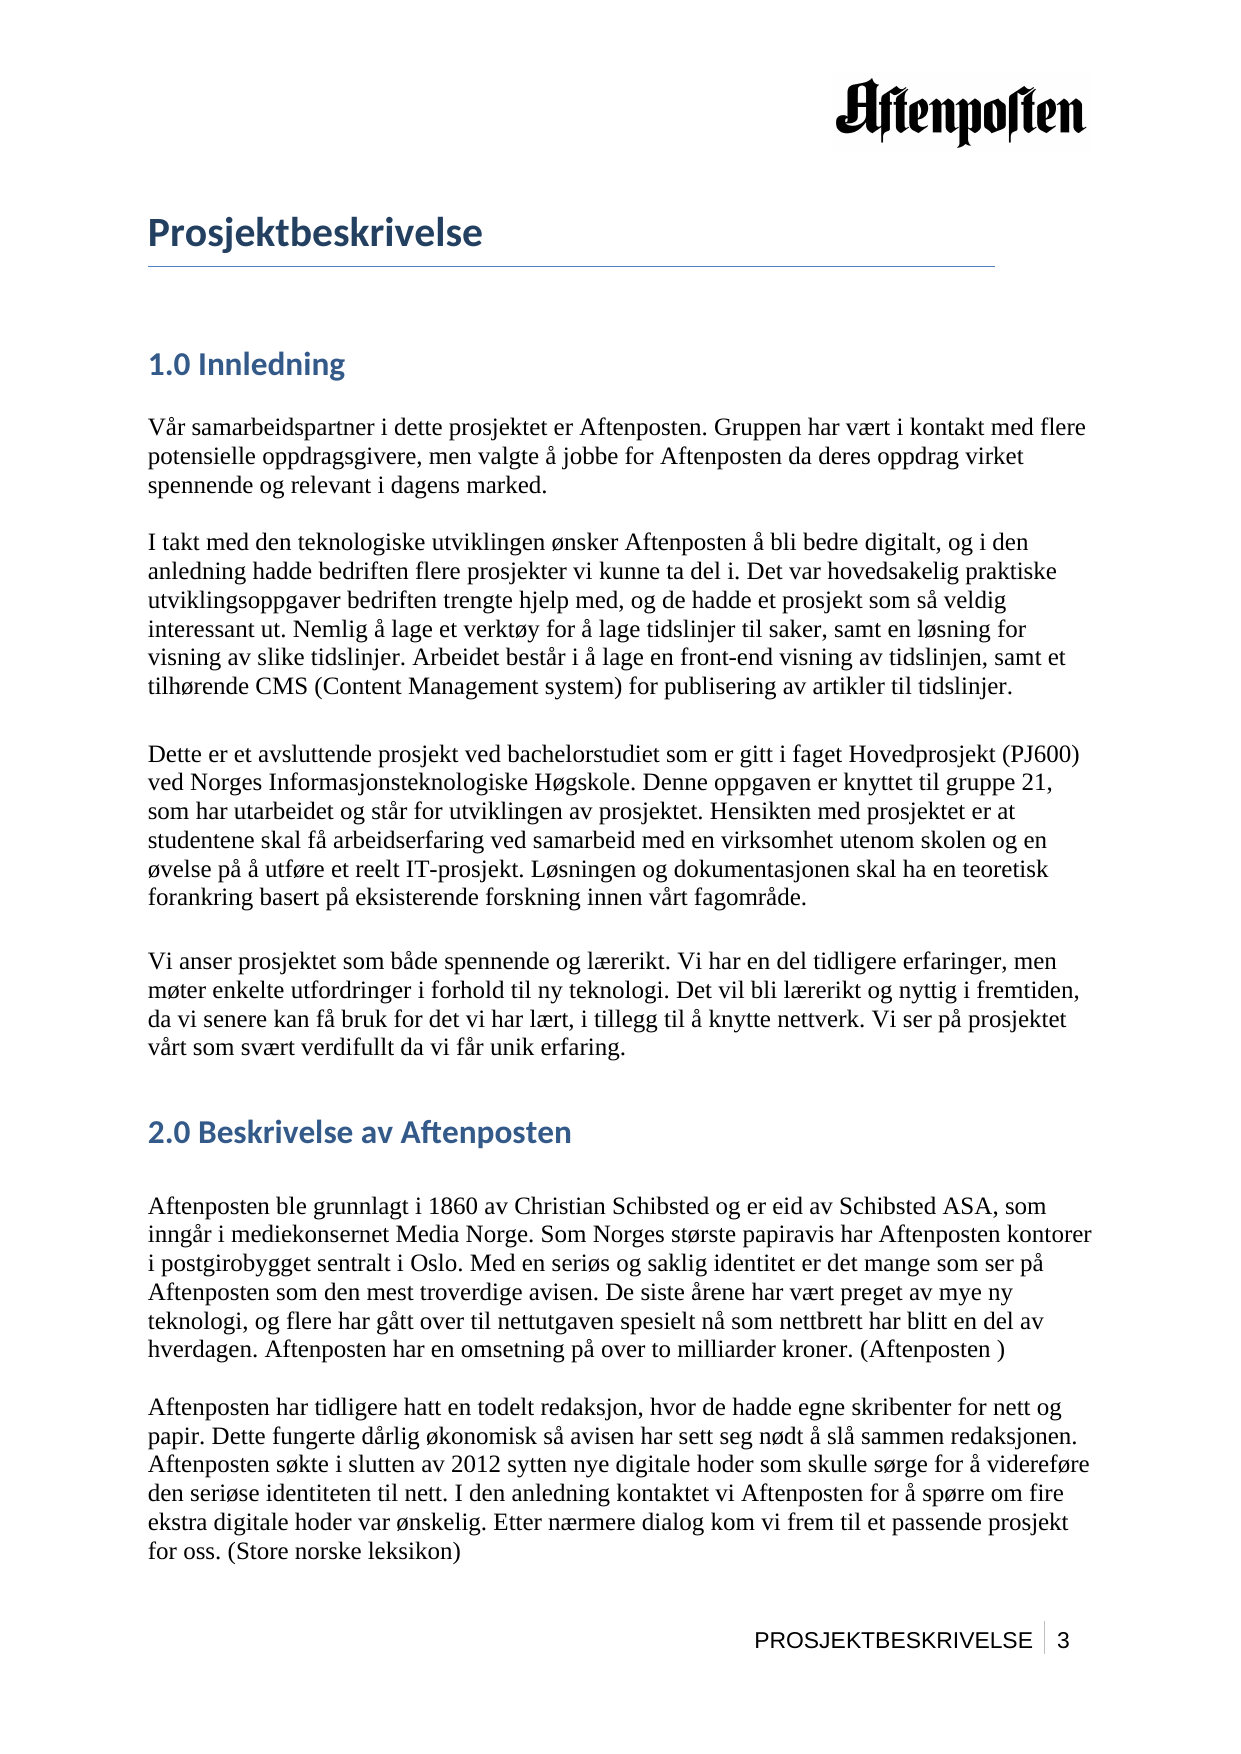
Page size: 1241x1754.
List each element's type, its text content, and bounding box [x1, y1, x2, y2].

text Aftenposten har tidligere hatt en todelt redaksjon, hvor de hadde egne skribenter for nett og papir. Dette fungerte dårlig økonomisk så avisen har sett seg nødt å slå sammen redaksjonen. Aftenposten søkte i slutten av 2012 sytten nye digitale hoder som skulle sørge for å videreføre den seriøse identiteten til nett. I den anledning kontaktet vi Aftenposten for å spørre om fire ekstra digitale hoder var ønskelig. Etter nærmere dialog kom vi frem til et passende prosjekt for oss. [148, 1392, 1093, 1564]
subtitle 2.0 Beskrivelse av Aftenposten [148, 1111, 1093, 1152]
text Vi anser prosjektet som både spennende og lærerikt. Vi har en del tidligere erfaringer, men møter enkelte utfordringer i forhold til ny teknologi. Det vil bli lærerikt og nyttig i fremtiden, da vi senere kan få bruk for det vi har lært, i tillegg til å knytte nettverk. Vi ser på prosjektet vårt som svært verdifullt da vi får unik erfaring. [148, 946, 1093, 1061]
text Prosjektbeskrivelse [148, 206, 995, 266]
text I takt med den teknologiske utviklingen ønsker Aftenposten å bli bedre digitalt, og i den anledning hadde bedriften flere prosjekter vi kunne ta del i. Det var hovedsakelig praktiske utviklingsoppgaver bedriften trengte hjelp med, og de hadde et prosjekt som så veldig interessant ut. Nemlig å lage et verktøy for å lage tidslinjer til saker, samt en løsning for visning av slike tidslinjer. Arbeidet består i å lage en front-end visning av tidslinjen, samt et tilhørende CMS (Content Management system) for publisering av artikler til tidslinjer. [148, 527, 1093, 700]
picture [830, 73, 1093, 151]
subtitle 1.0 Innledning [148, 317, 1093, 384]
text Dette er et avsluttende prosjekt ved bachelorstudiet som er gitt i faget Hovedprosjekt (PJ600) ved Norges Informasjonsteknologiske Høgskole. Denne oppgaven er knyttet til gruppe 21, som har utarbeidet og står for utviklingen av prosjektet. Hensikten med prosjektet er at studentene skal få arbeidserfaring ved samarbeid med en virksomhet utenom skolen og en øvelse på å utføre et reelt IT-prosjekt. Løsningen og dokumentasjonen skal ha en teoretisk forankring basert på eksisterende forskning innen vårt fagområde. [148, 739, 1093, 911]
text Vår samarbeidspartner i dette prosjektet er Aftenposten. Gruppen har vært i kontakt med flere potensielle oppdragsgivere, men valgte å jobbe for Aftenposten da deres oppdrag virket spennende og relevant i dagens marked. [148, 412, 1093, 499]
text Aftenposten ble grunnlagt i 1860 av Christian Schibsted og er eid av Schibsted ASA, som inngår i mediekonsernet Media Norge. Som Norges største papiravis har Aftenposten kontorer i postgirobygget sentralt i Oslo. Med en seriøs og saklig identitet er det mange som ser på Aftenposten som den mest troverdige avisen. De siste årene har vært preget av mye ny teknologi, og flere har gått over til nettutgaven spesielt nå som nettbrett har blitt en del av hverdagen. Aftenposten har en omsetning på over to milliarder kroner. [148, 1191, 1093, 1363]
